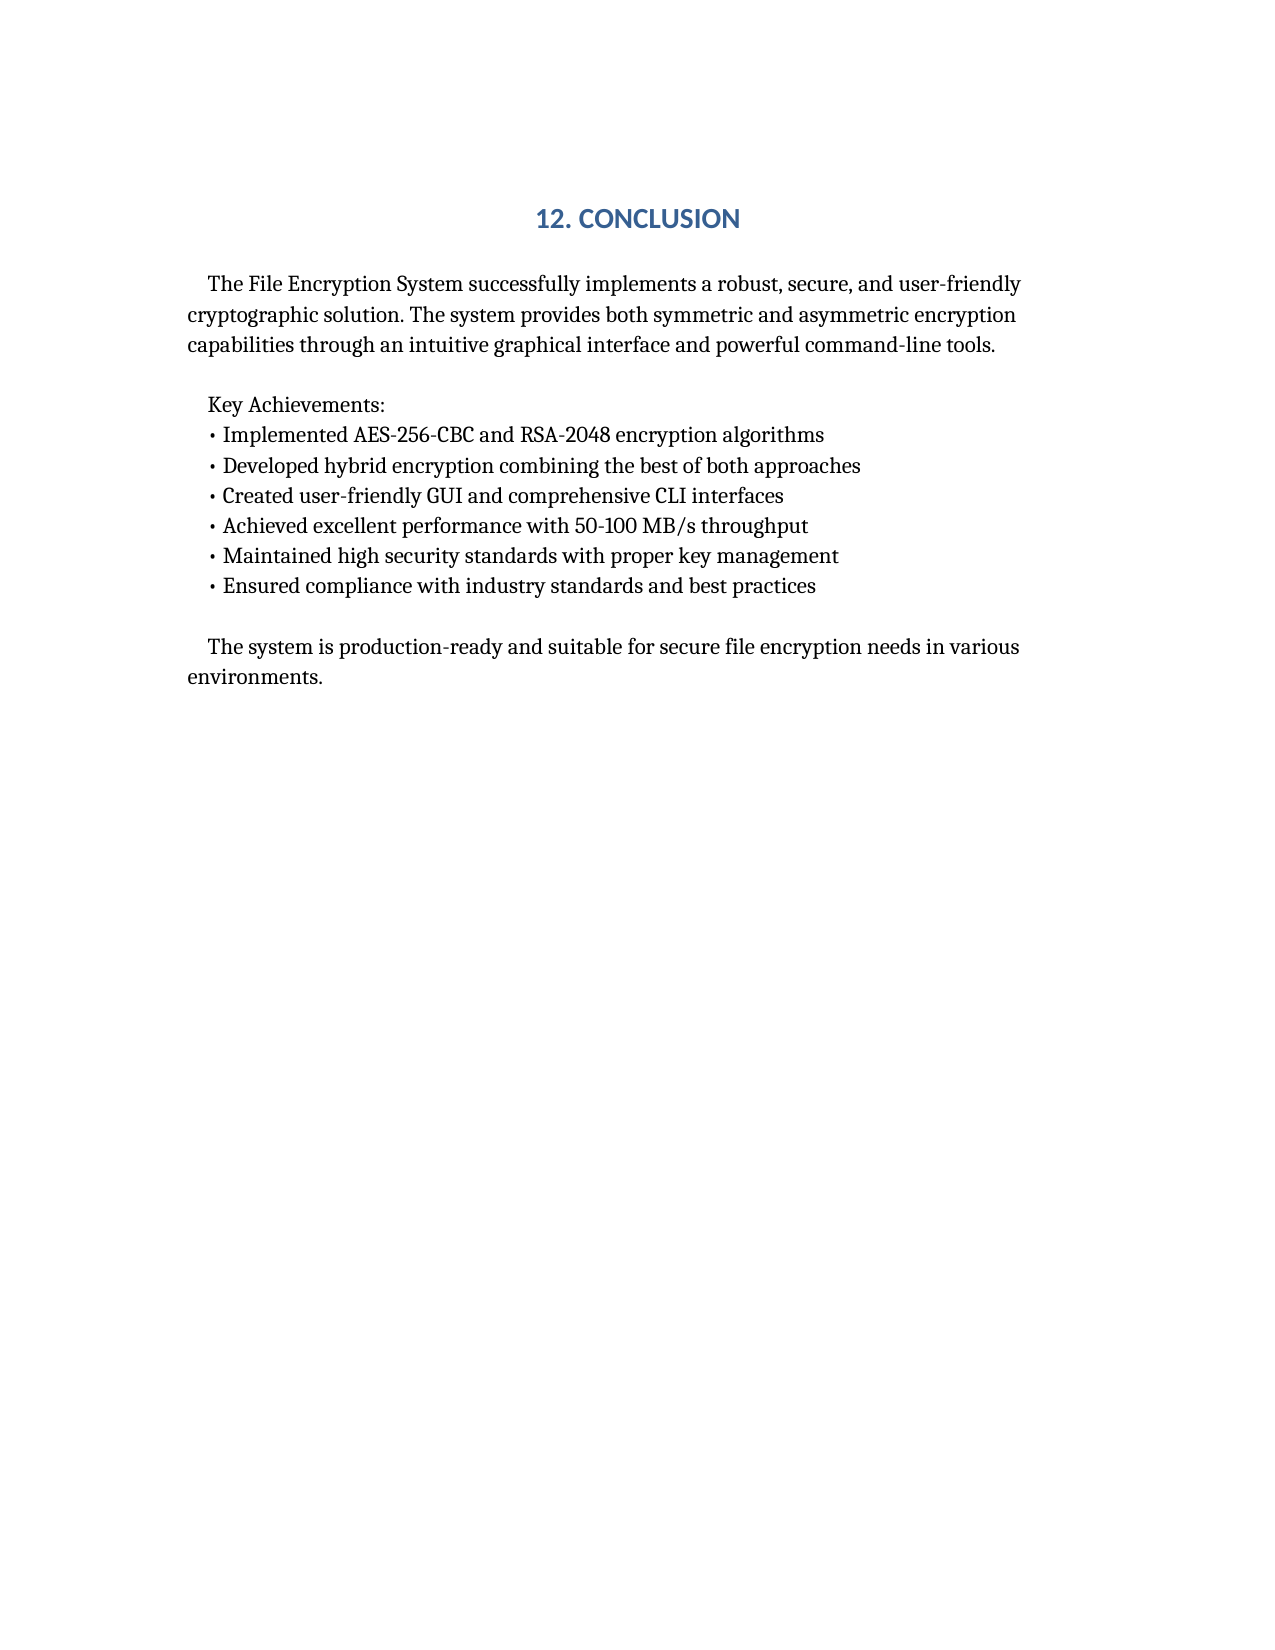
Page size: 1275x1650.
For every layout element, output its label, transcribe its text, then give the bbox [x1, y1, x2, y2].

text The File Encryption System successfully implements a robust, secure, and user-friendly cryptographic solution. The system provides both symmetric and asymmetric encryption capabilities through an intuitive graphical interface and powerful command-line tools. Key Achievements: • Implemented AES-256-CBC and RSA-2048 encryption algorithms • Developed hybrid encryption combining the best of both approaches • Created user-friendly GUI and comprehensive CLI interfaces • Achieved excellent performance with 50-100 MB/s throughput • Maintained high security standards with proper key management • Ensured compliance with industry standards and best practices The system is production-ready and suitable for secure file encryption needs in various environments. [187, 241, 1087, 720]
subtitle 12. CONCLUSION [187, 200, 1087, 236]
